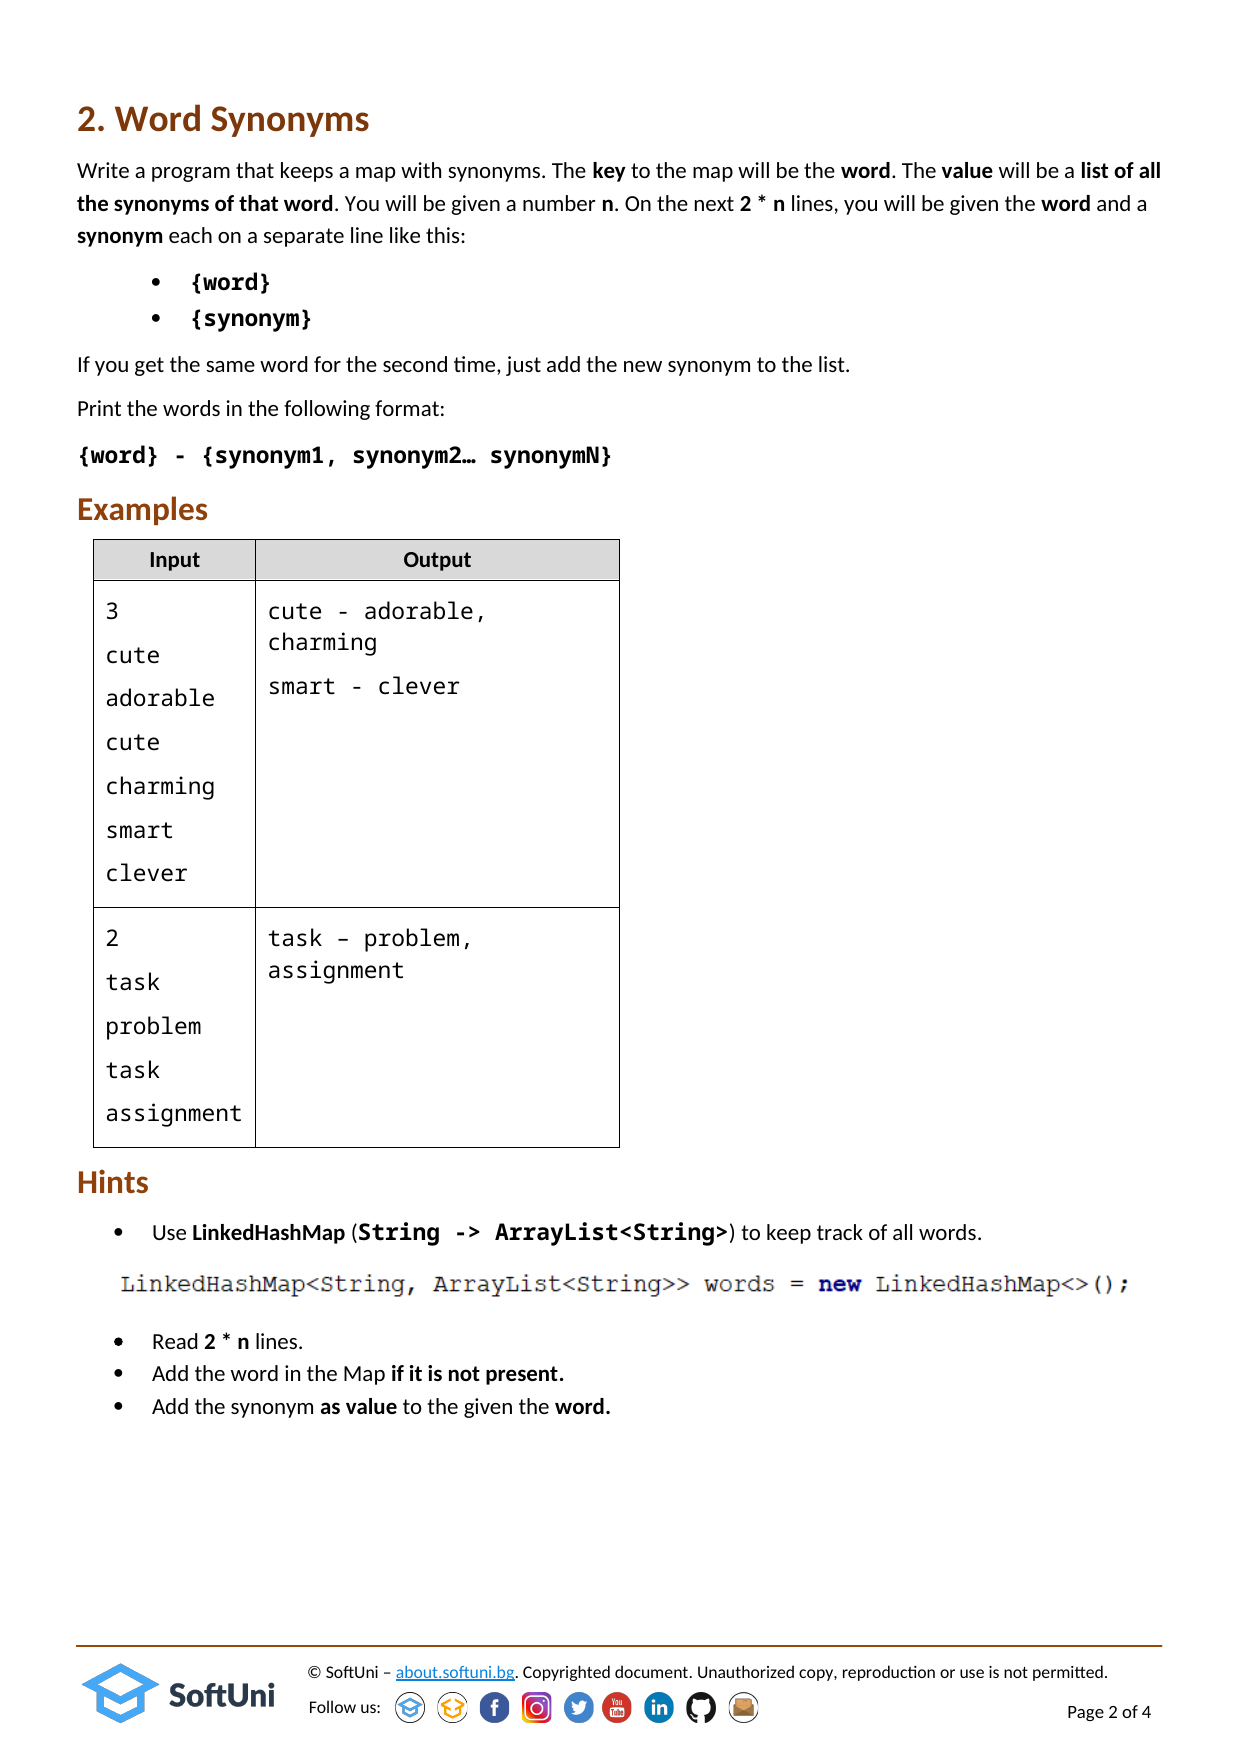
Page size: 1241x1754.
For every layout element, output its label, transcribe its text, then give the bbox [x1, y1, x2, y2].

picture [522, 1692, 552, 1723]
table_header Input [94, 540, 255, 579]
table_cell 3 cute adorable cute charming smart clever [94, 581, 255, 907]
text Print the words in the following format: [77, 394, 1163, 423]
picture [602, 1692, 632, 1723]
list Add the word in the Map if it is not present. [114, 1359, 1163, 1388]
table_cell 2 task problem task assignment [94, 908, 255, 1147]
picture [644, 1714, 653, 1723]
text If you get the same word for the second time, just add the new synonym to the list. [77, 350, 1163, 378]
list Use LinkedHashMap (String -> ArrayList<String>) to keep track of all words. [114, 1216, 1163, 1247]
picture [437, 1692, 468, 1723]
text Write a program that keeps a map with synonyms. The key to the map will be the word. The value will be a list of all the synonyms of that word. You will be given a number n. On the next 2 * n lines, you will be given the word and a synonym each on a separate line like this: [77, 156, 1163, 249]
picture [114, 1264, 1140, 1311]
list {synonym} [152, 301, 1163, 333]
text {word} - {synonym1, synonym2… synonymN} [77, 439, 1163, 471]
picture [395, 1692, 425, 1723]
table_cell task – problem, assignment [256, 908, 619, 1147]
picture [479, 1692, 510, 1723]
picture [644, 1692, 653, 1701]
picture [75, 1658, 281, 1729]
picture [564, 1692, 594, 1723]
list Read 2 * n lines. [114, 1327, 1163, 1355]
subtitle Hints [77, 1161, 1163, 1201]
picture [686, 1692, 716, 1723]
picture [658, 1705, 667, 1714]
picture [728, 1692, 759, 1723]
list Add the synonym as value to the given the word. [114, 1392, 1163, 1420]
subtitle Word Synonyms [77, 95, 1163, 141]
table_header Output [256, 540, 619, 579]
list {word} [152, 266, 1163, 297]
picture [665, 1692, 674, 1701]
table_cell cute - adorable, charming smart - clever [256, 581, 619, 907]
subtitle Examples [77, 488, 1163, 528]
picture [665, 1714, 674, 1723]
